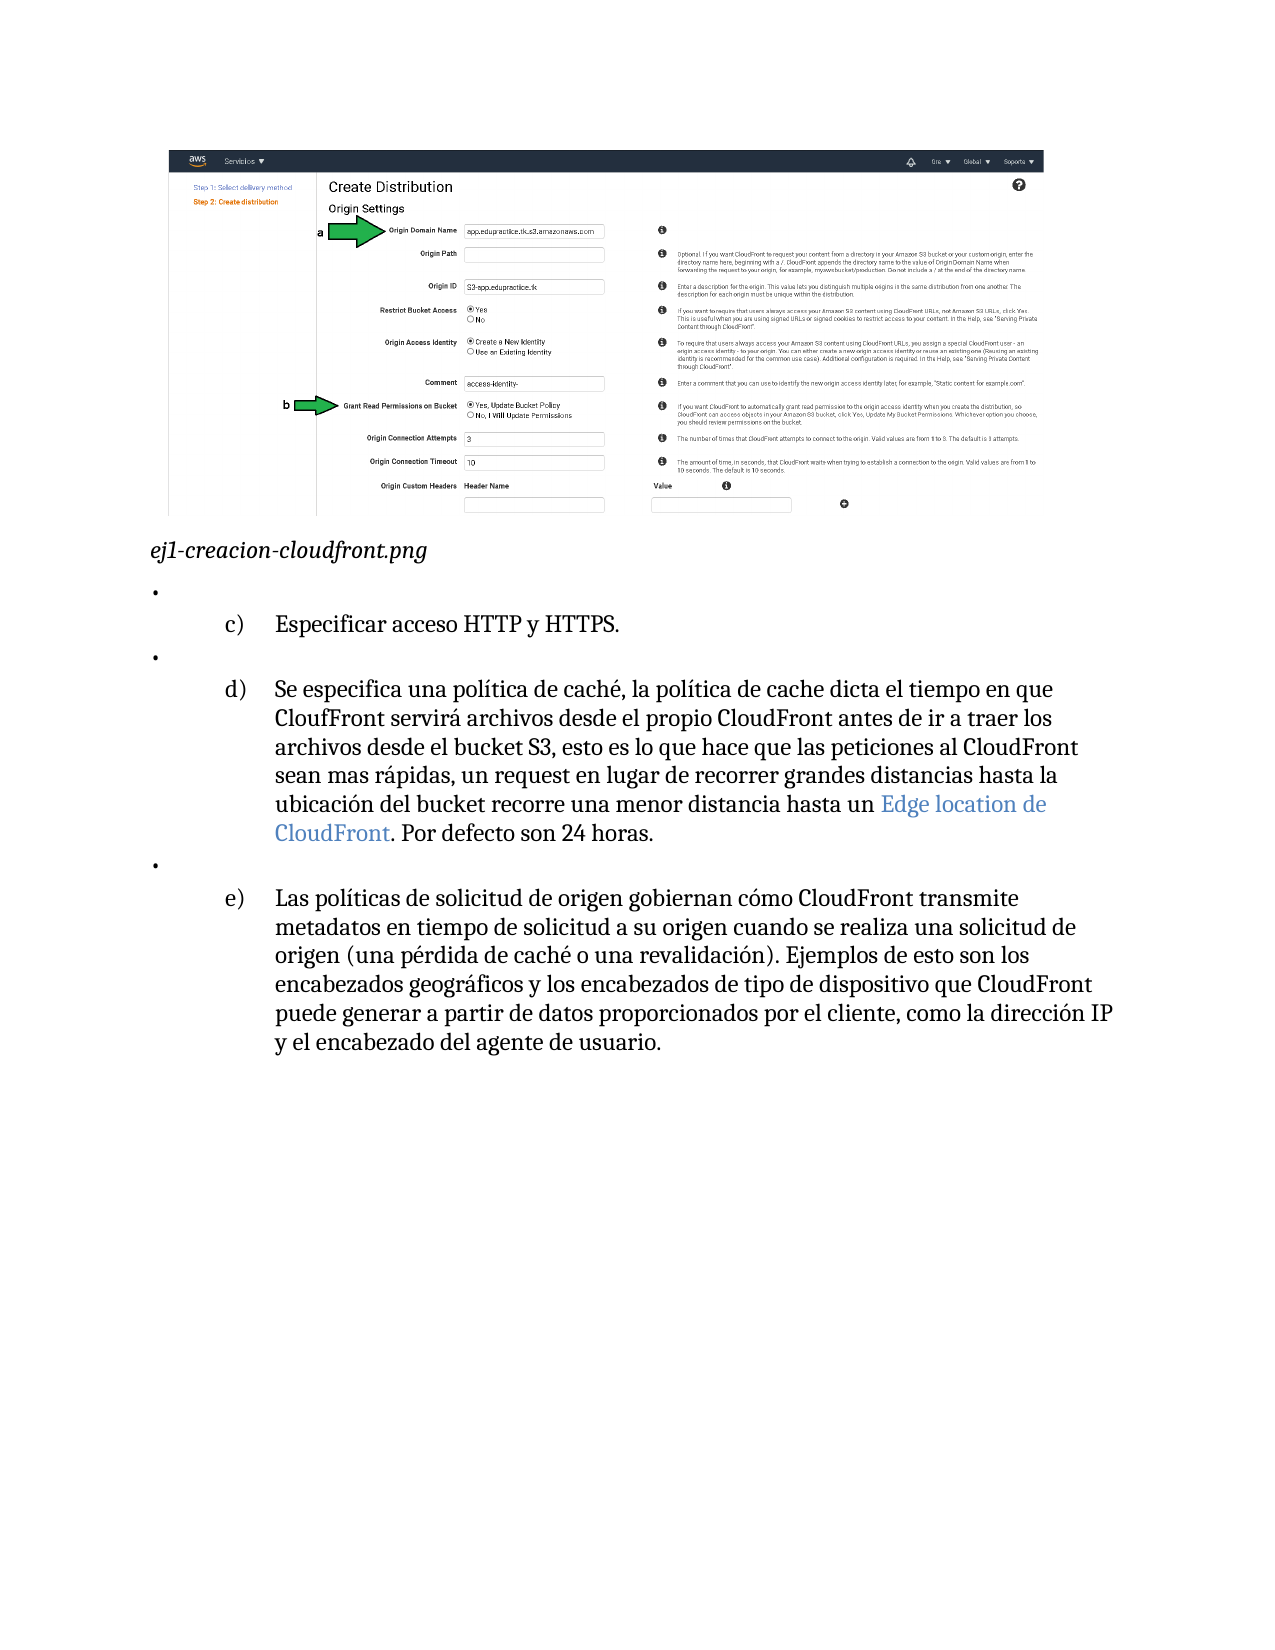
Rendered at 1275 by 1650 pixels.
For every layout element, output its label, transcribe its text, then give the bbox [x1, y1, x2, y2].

list Especificar acceso HTTP y HTTPS. [225, 610, 1125, 639]
picture [168, 150, 1044, 516]
text ej1-creacion-cloudfront.png [150, 536, 1125, 565]
list Se especifica una política de caché, la política de cache dicta el tiempo en que CloufFront servirá archivos desde el propio CloudFront antes de ir a traer los archivos desde el bucket S3, esto es lo que hace que las peticiones al CloudFront sean mas rápidas, un request en lugar de recorrer grandes distancias hasta la ubicación del bucket recorre una menor distancia hasta un Edge location de CloudFront. Por defecto son 24 horas. [225, 675, 1125, 848]
list Las políticas de solicitud de origen gobiernan cómo CloudFront transmite metadatos en tiempo de solicitud a su origen cuando se realiza una solicitud de origen (una pérdida de caché o una revalidación). Ejemplos de esto son los encabezados geográficos y los encabezados de tipo de dispositivo que CloudFront puede generar a partir de datos proporcionados por el cliente, como la dirección IP y el encabezado del agente de usuario. [225, 884, 1125, 1056]
